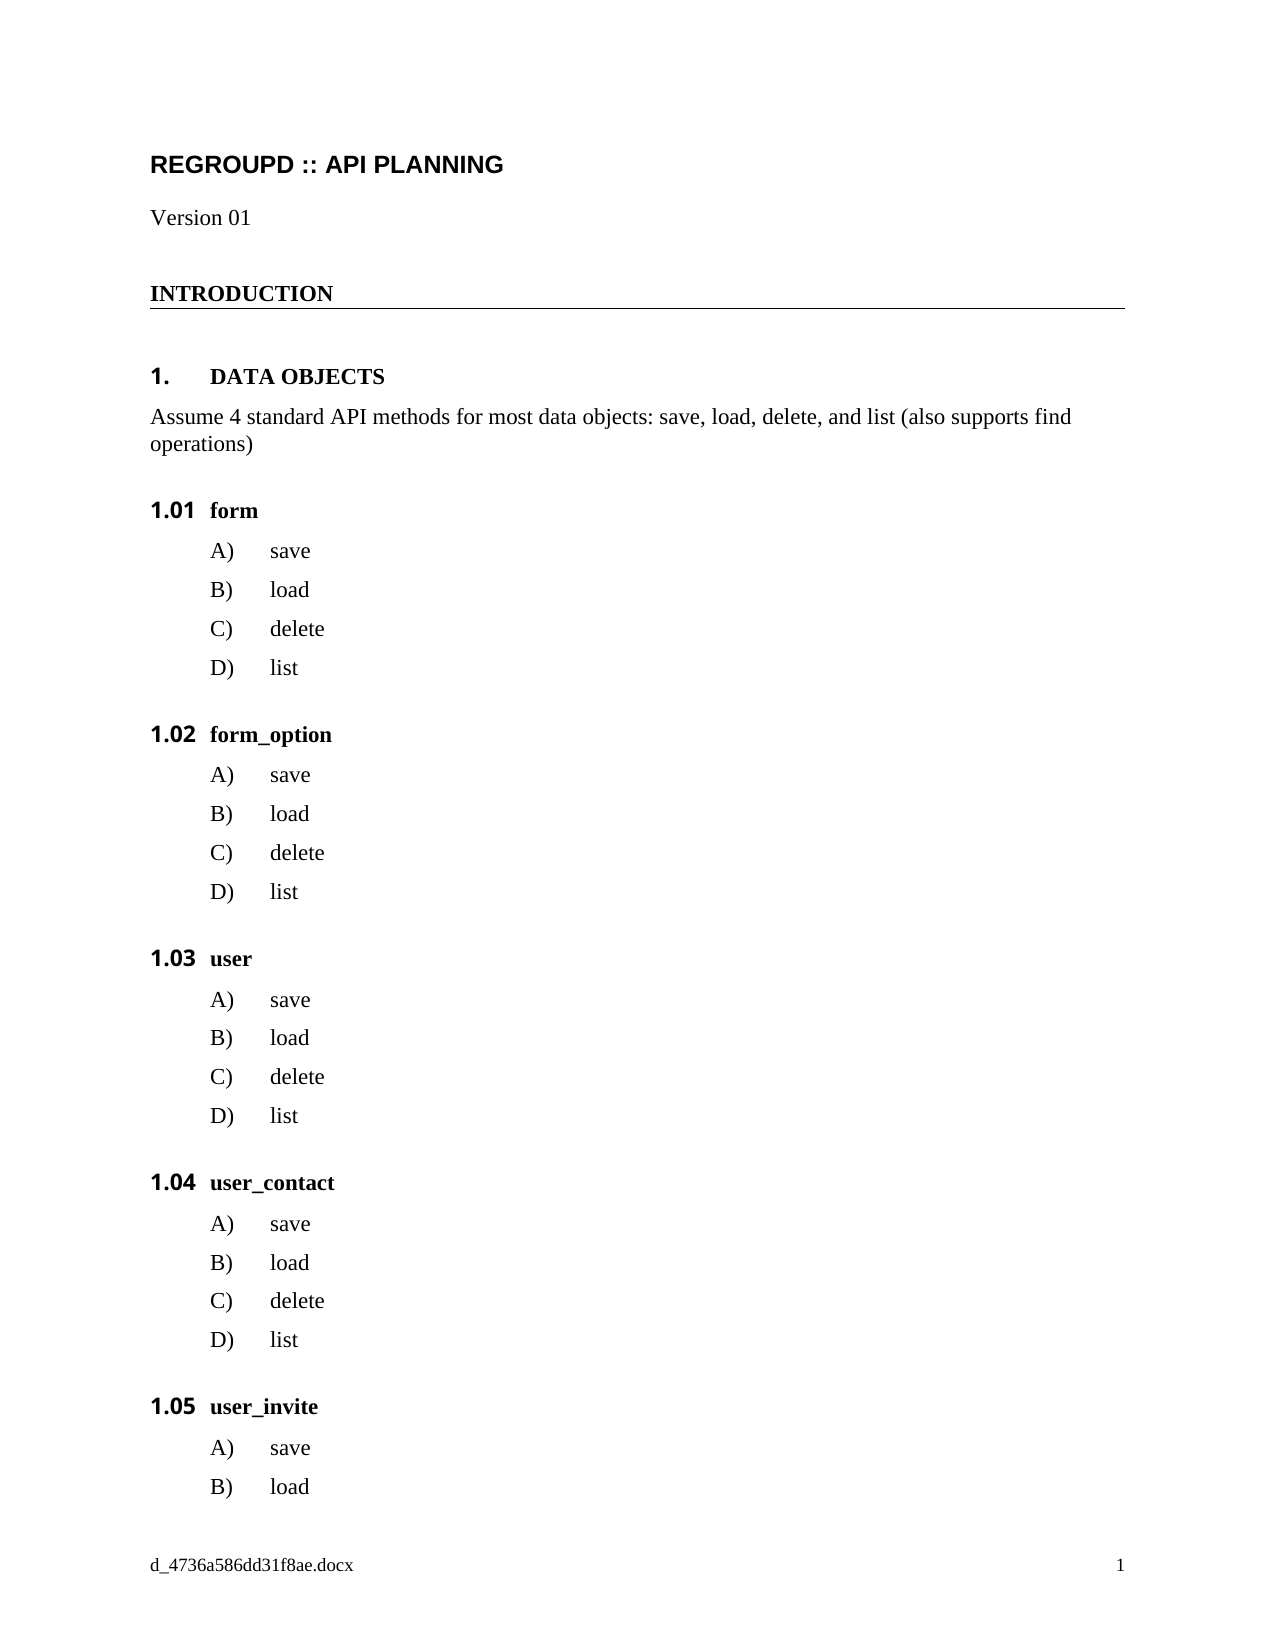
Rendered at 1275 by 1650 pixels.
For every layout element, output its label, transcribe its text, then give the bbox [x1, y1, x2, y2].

subtitle load [210, 800, 1125, 827]
subtitle save [210, 986, 1125, 1012]
text Version 01 [150, 204, 1125, 230]
subtitle save [210, 1210, 1125, 1236]
subtitle load [210, 1249, 1125, 1275]
subtitle load [210, 576, 1125, 602]
subtitle delete [210, 1287, 1125, 1314]
subtitle list [210, 1326, 1125, 1353]
subtitle save [210, 1434, 1125, 1460]
subtitle save [210, 537, 1125, 564]
title REGROUPD :: API PLANNING [150, 150, 1125, 179]
subtitle INTRODUCTION [150, 280, 1125, 308]
subtitle list [210, 1102, 1125, 1128]
text Assume 4 standard API methods for most data objects: save, load, delete, and list (also supports find operations) [150, 403, 1125, 456]
subtitle list [210, 878, 1125, 904]
subtitle delete [210, 839, 1125, 866]
subtitle delete [210, 615, 1125, 641]
subtitle load [210, 1024, 1125, 1051]
subtitle form [150, 493, 1125, 525]
subtitle form_option [150, 718, 1125, 749]
subtitle list [210, 654, 1125, 680]
subtitle save [210, 761, 1125, 788]
subtitle DATA OBJECTS [150, 359, 1125, 391]
subtitle user_contact [150, 1166, 1125, 1197]
subtitle user_invite [150, 1390, 1125, 1421]
subtitle load [210, 1473, 1125, 1499]
subtitle delete [210, 1063, 1125, 1090]
subtitle user [150, 942, 1125, 973]
